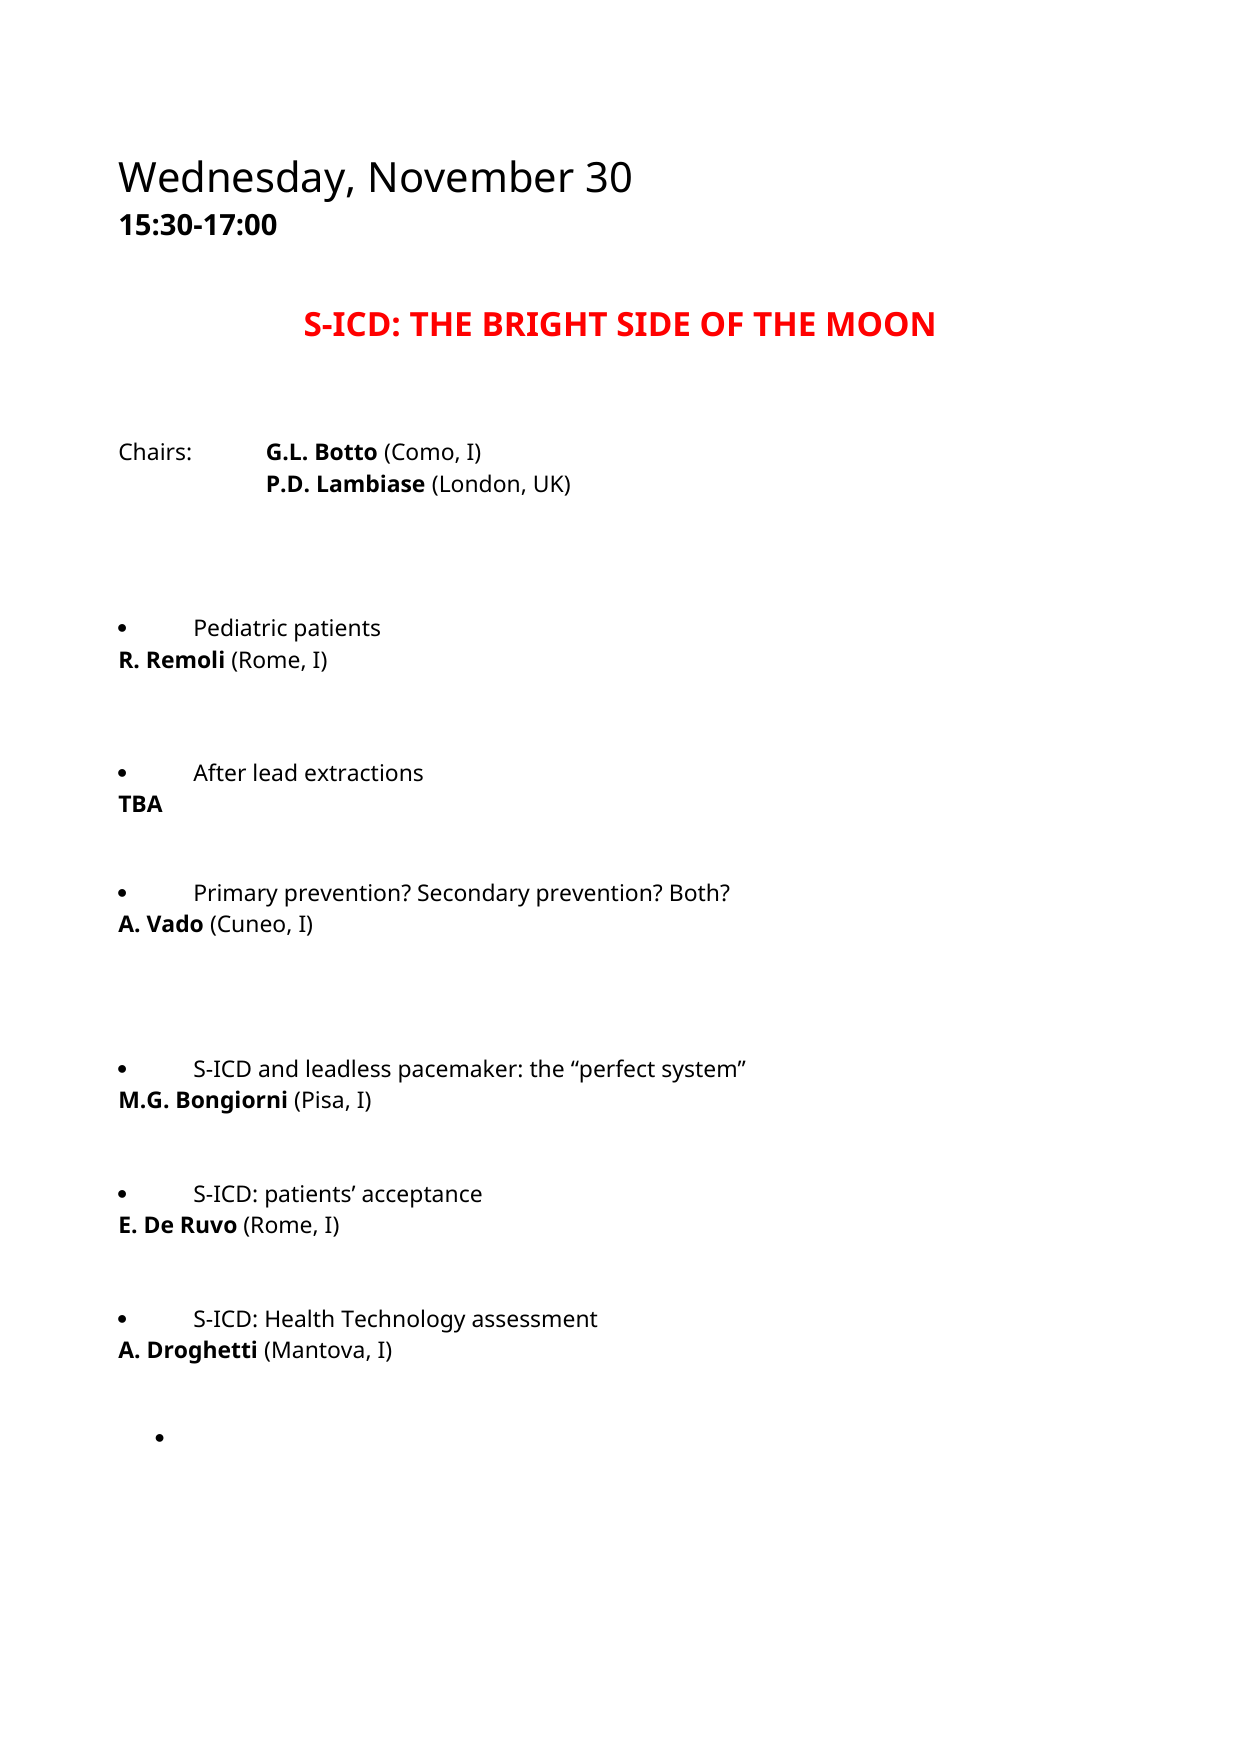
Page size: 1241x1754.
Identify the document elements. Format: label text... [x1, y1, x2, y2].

text A. Vado (Cuneo, I) [118, 908, 1122, 939]
text A. Droghetti (Mantova, I) [118, 1334, 1122, 1365]
text E. De Ruvo (Rome, I) [118, 1209, 1122, 1240]
text TBA [118, 788, 1122, 820]
text 15:30-17:00 [118, 204, 1122, 244]
list Pediatric patients [118, 612, 1122, 644]
list S-ICD and leadless pacemaker: the “perfect system” [118, 1052, 1122, 1084]
list Primary prevention? Secondary prevention? Both? [118, 876, 1122, 908]
list After lead extractions [118, 757, 1122, 788]
text S-ICD: the bright side of the moon [118, 301, 1122, 346]
text Chairs: G.L. Botto (Como, I) [118, 436, 1122, 468]
list S-ICD: patients’ acceptance [118, 1177, 1122, 1209]
list S-ICD: Health Technology assessment [118, 1302, 1122, 1334]
text Wednesday, November 30 [118, 148, 1122, 204]
text P.D. Lambiase (London, UK) [118, 468, 1122, 499]
text R. Remoli (Rome, I) [118, 644, 1122, 675]
text M.G. Bongiorni (Pisa, I) [118, 1084, 1122, 1115]
